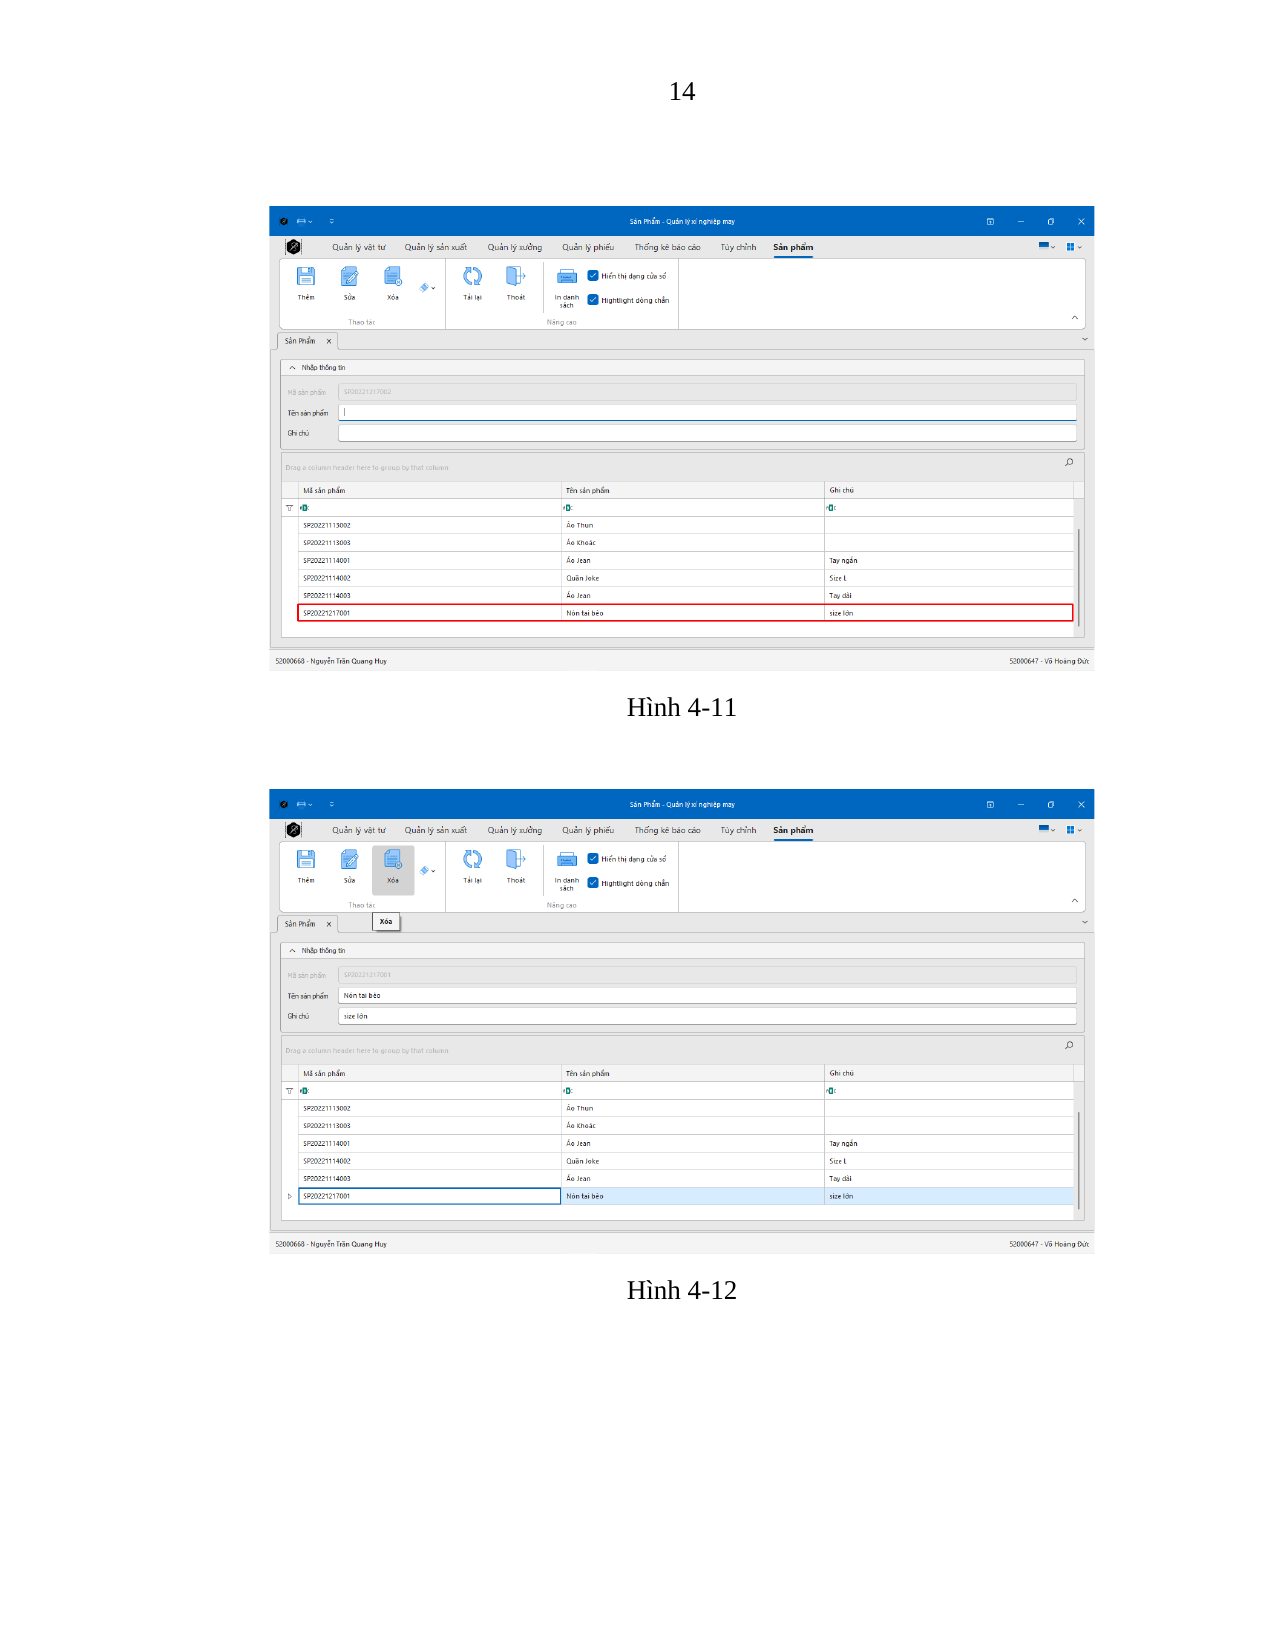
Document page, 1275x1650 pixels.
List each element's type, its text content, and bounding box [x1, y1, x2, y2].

picture [269, 206, 1095, 671]
picture [269, 789, 1095, 1254]
